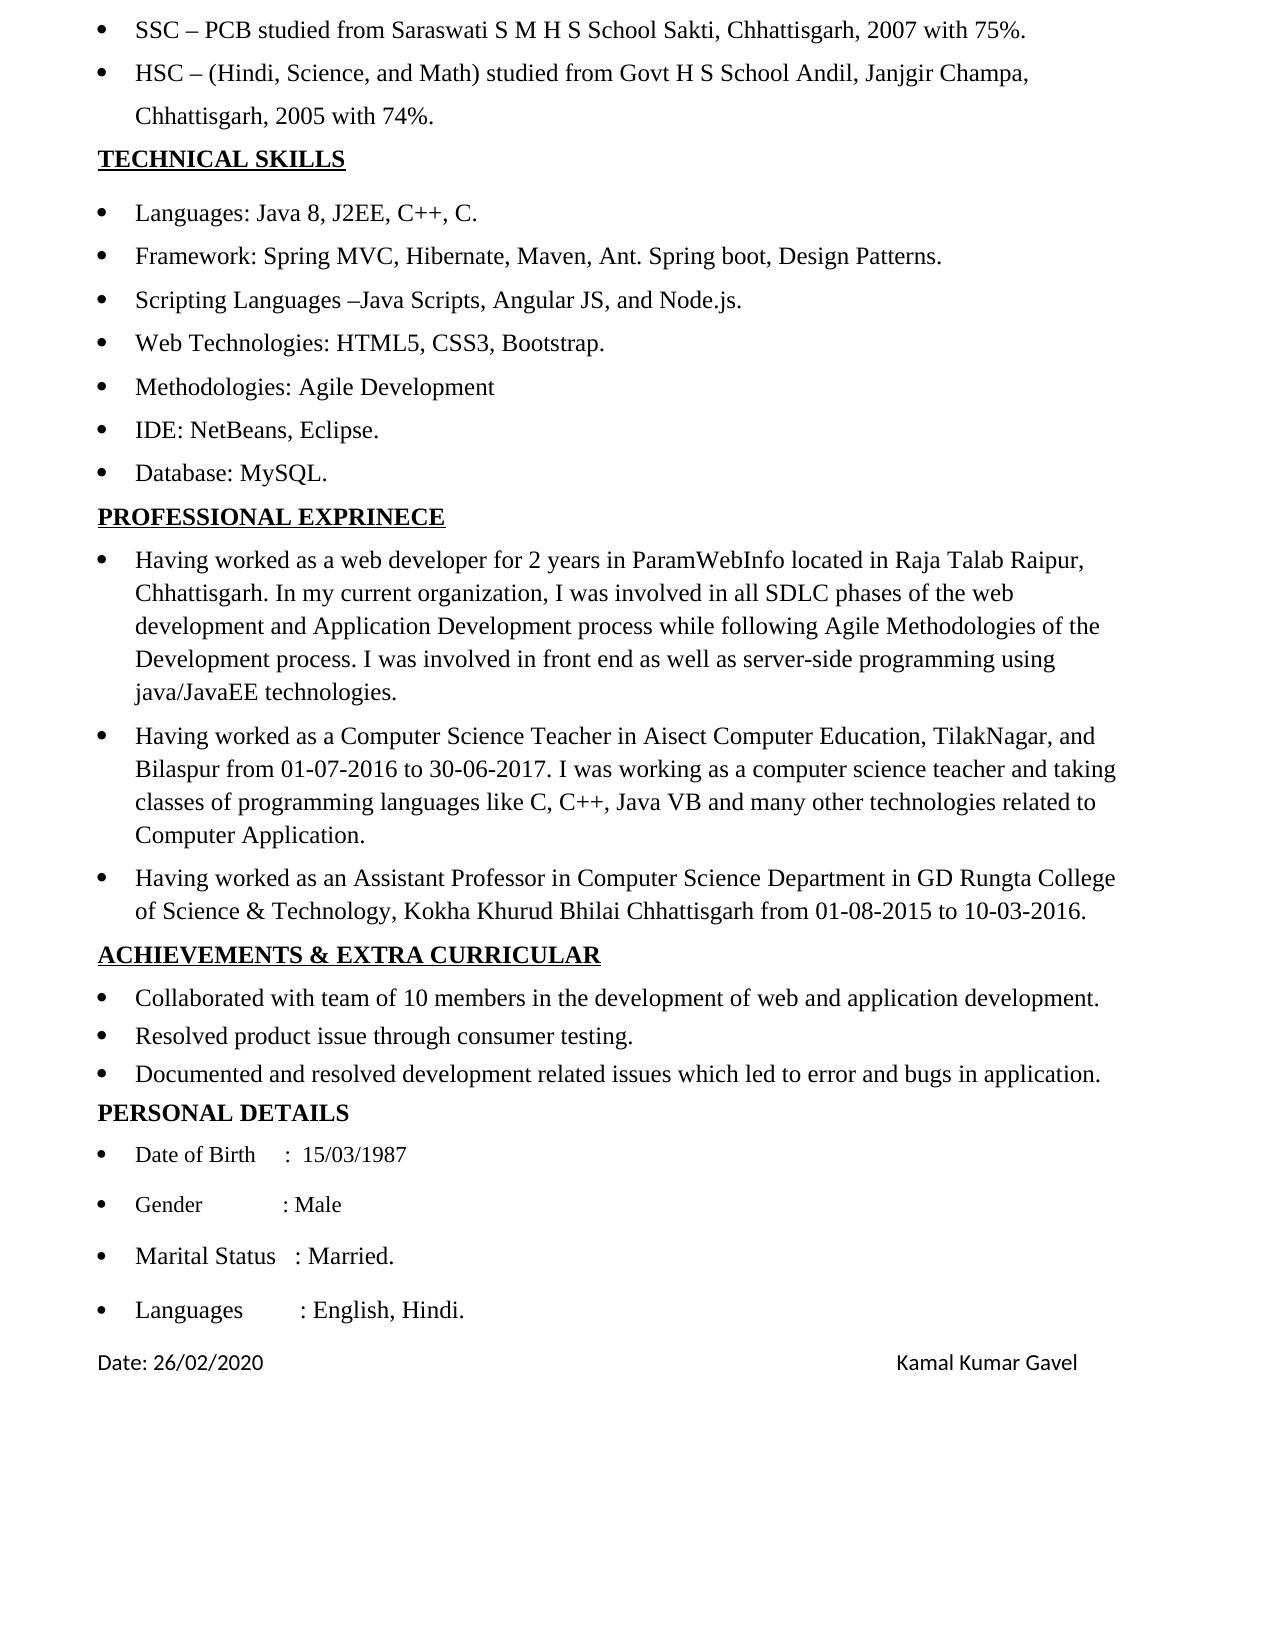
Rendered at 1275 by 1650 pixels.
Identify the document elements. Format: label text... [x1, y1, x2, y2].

list Having worked as an Assistant Professor in Computer Science Department in GD Rungta College of Science & Technology, Kokha Khurud Bhilai Chhattisgarh from 01-08-2015 to 10-03-2016. [97, 863, 1125, 925]
list Resolved product issue through consumer testing. [97, 1021, 1125, 1050]
list IDE: NetBeans, Eclipse. [97, 415, 1125, 444]
list Gender : Male [97, 1191, 1125, 1218]
list Languages : English, Hindi. [97, 1295, 1125, 1324]
text ACHIEVEMENTS & EXTRA CURRICULAR [60, 940, 1125, 969]
list Having worked as a web developer for 2 years in ParamWebInfo located in Raja Talab Raipur, Chhattisgarh. In my current organization, I was involved in all SDLC phases of the web development and Application Development process while following Agile Methodologies of the Development process. I was involved in front end as well as server-side programming using java/JavaEE technologies. [97, 545, 1125, 706]
list Collaborated with team of 10 members in the development of web and application development. [97, 983, 1125, 1012]
list HSC – (Hindi, Science, and Math) studied from Govt H S School Andil, Janjgir Champa, Chhattisgarh, 2005 with 74%. [97, 58, 1125, 130]
list Scripting Languages –Java Scripts, Angular JS, and Node.js. [97, 285, 1125, 313]
list Web Technologies: HTML5, CSS3, Bootstrap. [97, 328, 1125, 357]
list Database: MySQL. [97, 458, 1125, 487]
list SSC – PCB studied from Saraswati S M H S School Sakti, Chhattisgarh, 2007 with 75%. [97, 15, 1125, 44]
list Languages: Java 8, J2EE, C++, C. [97, 198, 1125, 227]
list Marital Status : Married. [97, 1241, 1125, 1270]
text TECHNICAL SKILLS [60, 144, 1125, 173]
list Date of Birth : 15/03/1987 [97, 1142, 1125, 1168]
text PERSONAL DETAILS [60, 1098, 1125, 1127]
text Date: 26/02/2020 Kamal Kumar Gavel [97, 1348, 1125, 1376]
list Documented and resolved development related issues which led to error and bugs in application. [97, 1059, 1125, 1088]
list Framework: Spring MVC, Hibernate, Maven, Ant. Spring boot, Design Patterns. [97, 241, 1125, 270]
list Having worked as a Computer Science Teacher in Aisect Computer Education, TilakNagar, and Bilaspur from 01-07-2016 to 30-06-2017. I was working as a computer science teacher and taking classes of programming languages like C, C++, Java VB and many other technologies related to Computer Application. [97, 721, 1125, 849]
text PROFESSIONAL EXPRINECE [60, 502, 1125, 531]
list Methodologies: Agile Development [97, 372, 1125, 400]
